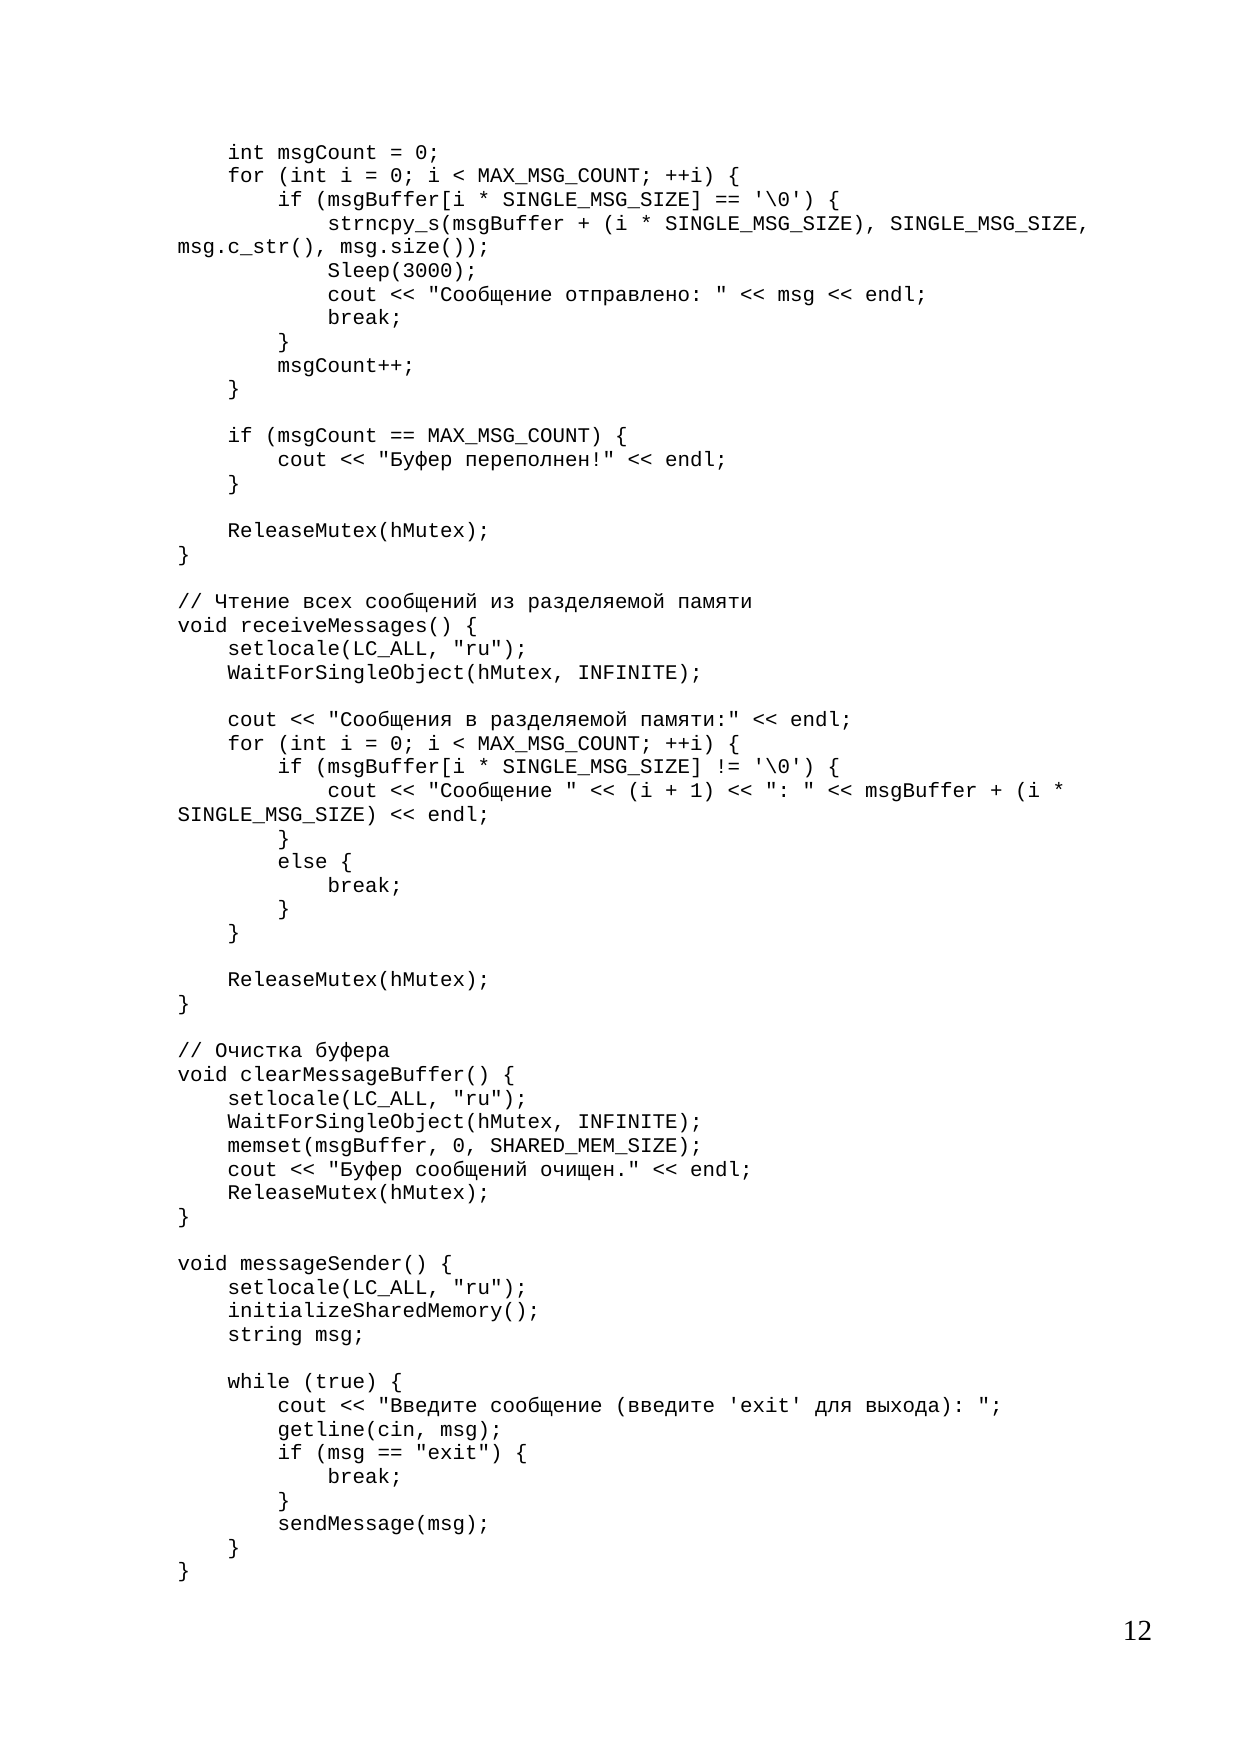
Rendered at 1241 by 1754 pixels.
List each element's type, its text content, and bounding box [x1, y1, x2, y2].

text break; [177, 1466, 1152, 1489]
text if (msgBuffer[i * SINGLE_MSG_SIZE] == '\0') { [177, 189, 1152, 213]
text msgCount++; [177, 354, 1152, 378]
text } [177, 898, 1152, 922]
text } [177, 1206, 1152, 1229]
text cout << "Буфер сообщений очищен." << endl; [177, 1158, 1152, 1182]
text cout << "Сообщение " << (i + 1) << ": " << msgBuffer + (i * SINGLE_MSG_SIZE) << endl; [177, 780, 1152, 827]
text ReleaseMutex(hMutex); [177, 520, 1152, 544]
text void clearMessageBuffer() { [177, 1064, 1152, 1088]
text cout << "Введите сообщение (введите 'exit' для выхода): "; [177, 1395, 1152, 1419]
text } [177, 473, 1152, 496]
text void receiveMessages() { [177, 615, 1152, 638]
text getline(cin, msg); [177, 1419, 1152, 1442]
text int msgCount = 0; [177, 142, 1152, 165]
text setlocale(LC_ALL, "ru"); [177, 1277, 1152, 1300]
text setlocale(LC_ALL, "ru"); [177, 1088, 1152, 1111]
text cout << "Сообщение отправлено: " << msg << endl; [177, 284, 1152, 307]
text } [177, 993, 1152, 1017]
text } [177, 544, 1152, 567]
text setlocale(LC_ALL, "ru"); [177, 638, 1152, 662]
text ReleaseMutex(hMutex); [177, 969, 1152, 993]
text string msg; [177, 1324, 1152, 1348]
text } [177, 1537, 1152, 1561]
text break; [177, 307, 1152, 331]
text } [177, 1489, 1152, 1513]
text if (msg == "exit") { [177, 1442, 1152, 1466]
text else { [177, 851, 1152, 875]
text } [177, 1561, 1152, 1584]
text for (int i = 0; i < MAX_MSG_COUNT; ++i) { [177, 165, 1152, 189]
text memset(msgBuffer, 0, SHARED_MEM_SIZE); [177, 1135, 1152, 1158]
text break; [177, 875, 1152, 898]
text } [177, 922, 1152, 946]
text sendMessage(msg); [177, 1513, 1152, 1537]
text void messageSender() { [177, 1253, 1152, 1277]
text Sleep(3000); [177, 260, 1152, 284]
text initializeSharedMemory(); [177, 1300, 1152, 1324]
text } [177, 378, 1152, 402]
text // Чтение всех сообщений из разделяемой памяти [177, 591, 1152, 615]
text for (int i = 0; i < MAX_MSG_COUNT; ++i) { [177, 733, 1152, 757]
text ReleaseMutex(hMutex); [177, 1182, 1152, 1206]
text while (true) { [177, 1371, 1152, 1395]
text if (msgBuffer[i * SINGLE_MSG_SIZE] != '\0') { [177, 757, 1152, 780]
text if (msgCount == MAX_MSG_COUNT) { [177, 426, 1152, 449]
text // Очистка буфера [177, 1040, 1152, 1064]
text WaitForSingleObject(hMutex, INFINITE); [177, 1111, 1152, 1135]
text strncpy_s(msgBuffer + (i * SINGLE_MSG_SIZE), SINGLE_MSG_SIZE, msg.c_str(), msg.size()); [177, 213, 1152, 260]
text cout << "Сообщения в разделяемой памяти:" << endl; [177, 709, 1152, 733]
text WaitForSingleObject(hMutex, INFINITE); [177, 662, 1152, 686]
text cout << "Буфер переполнен!" << endl; [177, 449, 1152, 473]
text } [177, 331, 1152, 354]
text } [177, 827, 1152, 851]
